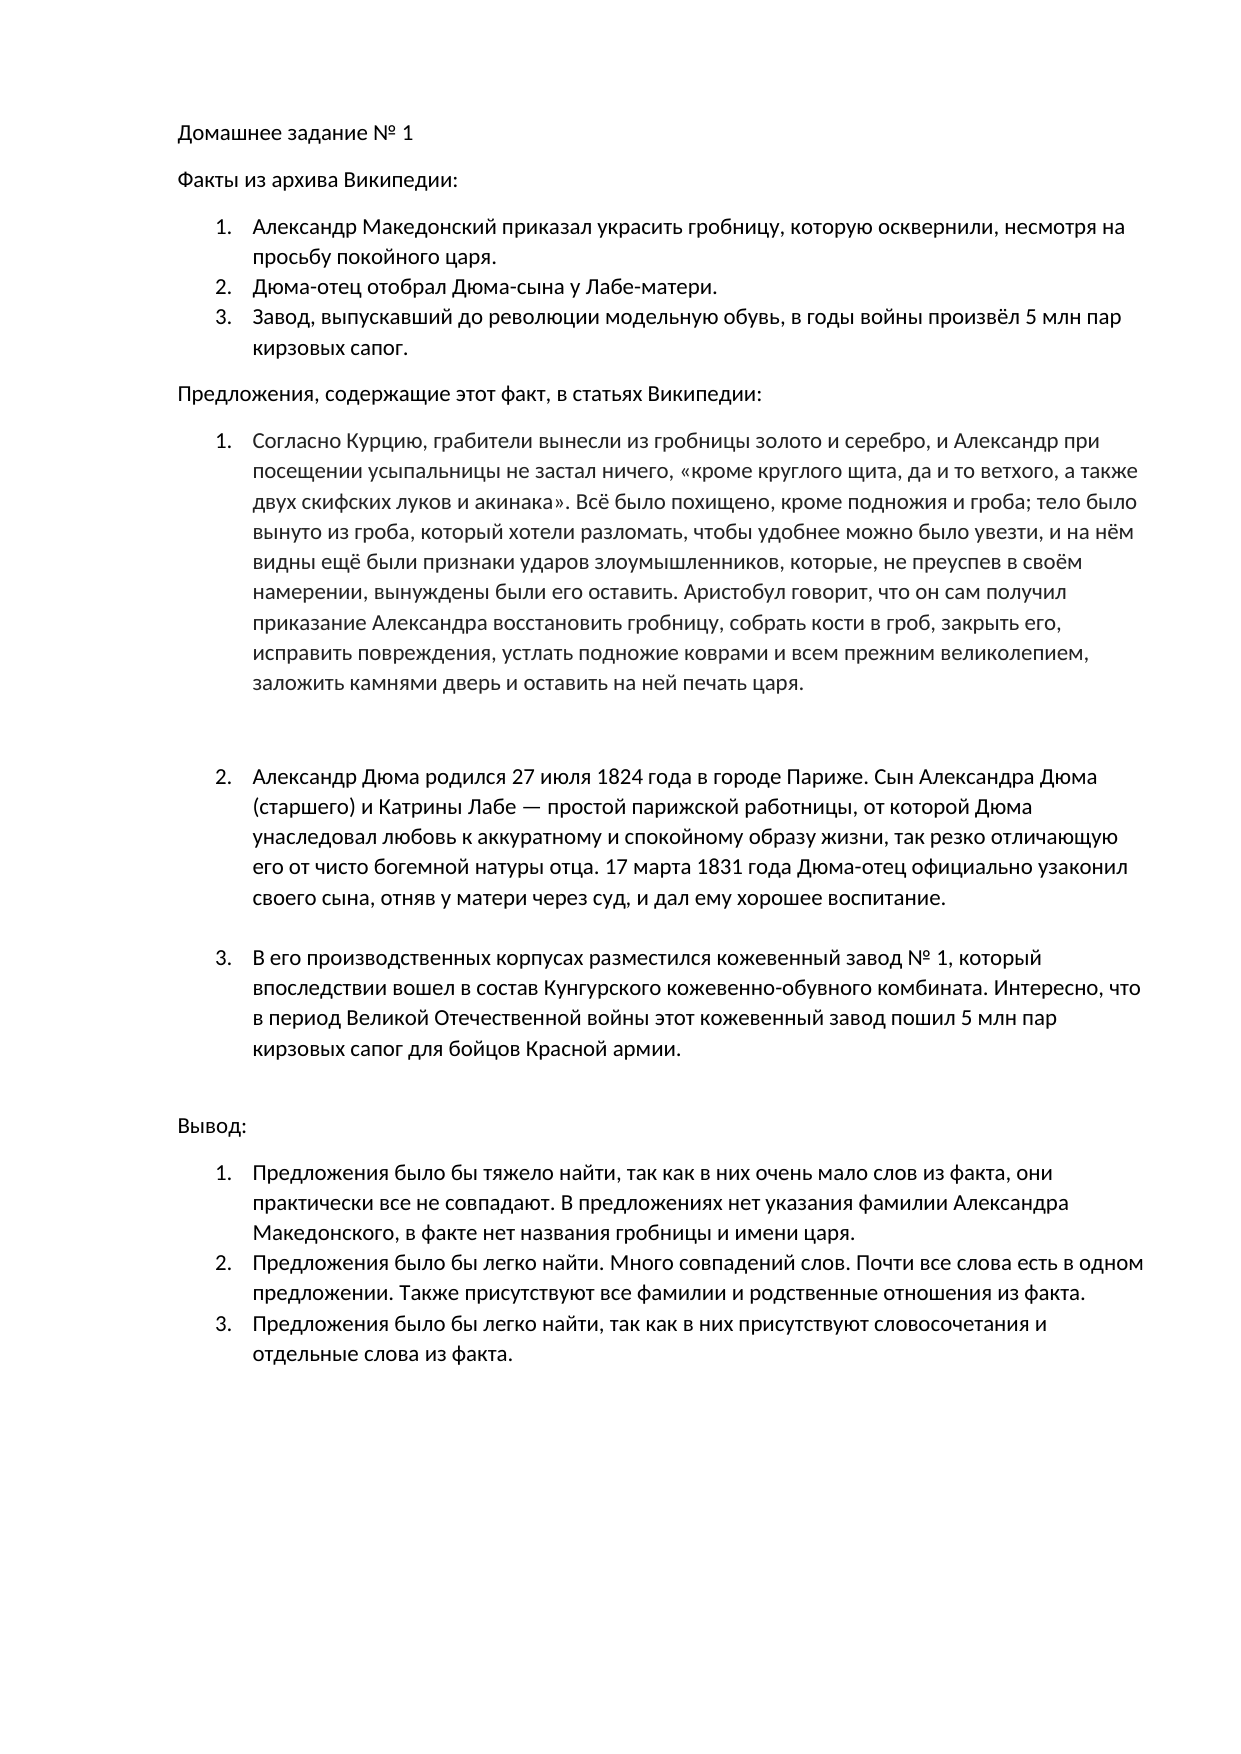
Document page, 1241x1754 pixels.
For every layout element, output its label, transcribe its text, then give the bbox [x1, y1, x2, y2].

text Вывод: [177, 1111, 1152, 1139]
list Согласно Курцию, грабители вынесли из гробницы золото и серебро, и Александр при посещении усыпальницы не застал ничего, «кроме круглого щита, да и то ветхого, а также двух скифских луков и акинака». Всё было похищено, кроме подножия и гроба; тело было вынуто из гроба, который хотели разломать, чтобы удобнее можно было увезти, и на нём видны ещё были признаки ударов злоумышленников, которые, не преуспев в своём намерении, вынуждены были его оставить. Аристобул говорит, что он сам получил приказание Александра восстановить гробницу, собрать кости в гроб, закрыть его, исправить повреждения, устлать подножие коврами и всем прежним великолепием, заложить камнями дверь и оставить на ней печать царя. [215, 426, 1152, 696]
list Александр Дюма родился 27 июля 1824 года в городе Париже. Сын Александра Дюма (старшего) и Катрины Лабе — простой парижской работницы, от которой Дюма унаследовал любовь к аккуратному и спокойному образу жизни, так резко отличающую его от чисто богемной натуры отца. 17 марта 1831 года Дюма-отец официально узаконил своего сына, отняв у матери через суд, и дал ему хорошее воспитание. [215, 762, 1152, 911]
list Предложения было бы легко найти, так как в них присутствуют словосочетания и отдельные слова из факта. [215, 1309, 1152, 1367]
list В его производственных корпусах разместился кожевенный завод № 1, который впоследствии вошел в состав Кунгурского кожевенно-обувного комбината. Интересно, что в период Великой Отечественной войны этот кожевенный завод пошил 5 млн пар кирзовых сапог для бойцов Красной армии. [215, 943, 1152, 1062]
list Дюма-отец отобрал Дюма-сына у Лабе-матери. [215, 272, 1152, 300]
text Домашнее задание № 1 [177, 118, 1152, 146]
text Предложения, содержащие этот факт, в статьях Википедии: [177, 379, 1152, 408]
list Предложения было бы тяжело найти, так как в них очень мало слов из факта, они практически все не совпадают. В предложениях нет указания фамилии Александра Македонского, в факте нет названия гробницы и имени царя. [215, 1158, 1152, 1246]
list Предложения было бы легко найти. Много совпадений слов. Почти все слова есть в одном предложении. Также присутствуют все фамилии и родственные отношения из факта. [215, 1248, 1152, 1307]
list Завод, выпускавший до революции модельную обувь, в годы войны произвёл 5 млн пар кирзовых сапог. [215, 302, 1152, 361]
list Александр Македонский приказал украсить гробницу, которую осквернили, несмотря на просьбу покойного царя. [215, 212, 1152, 270]
text Факты из архива Википедии: [177, 165, 1152, 193]
